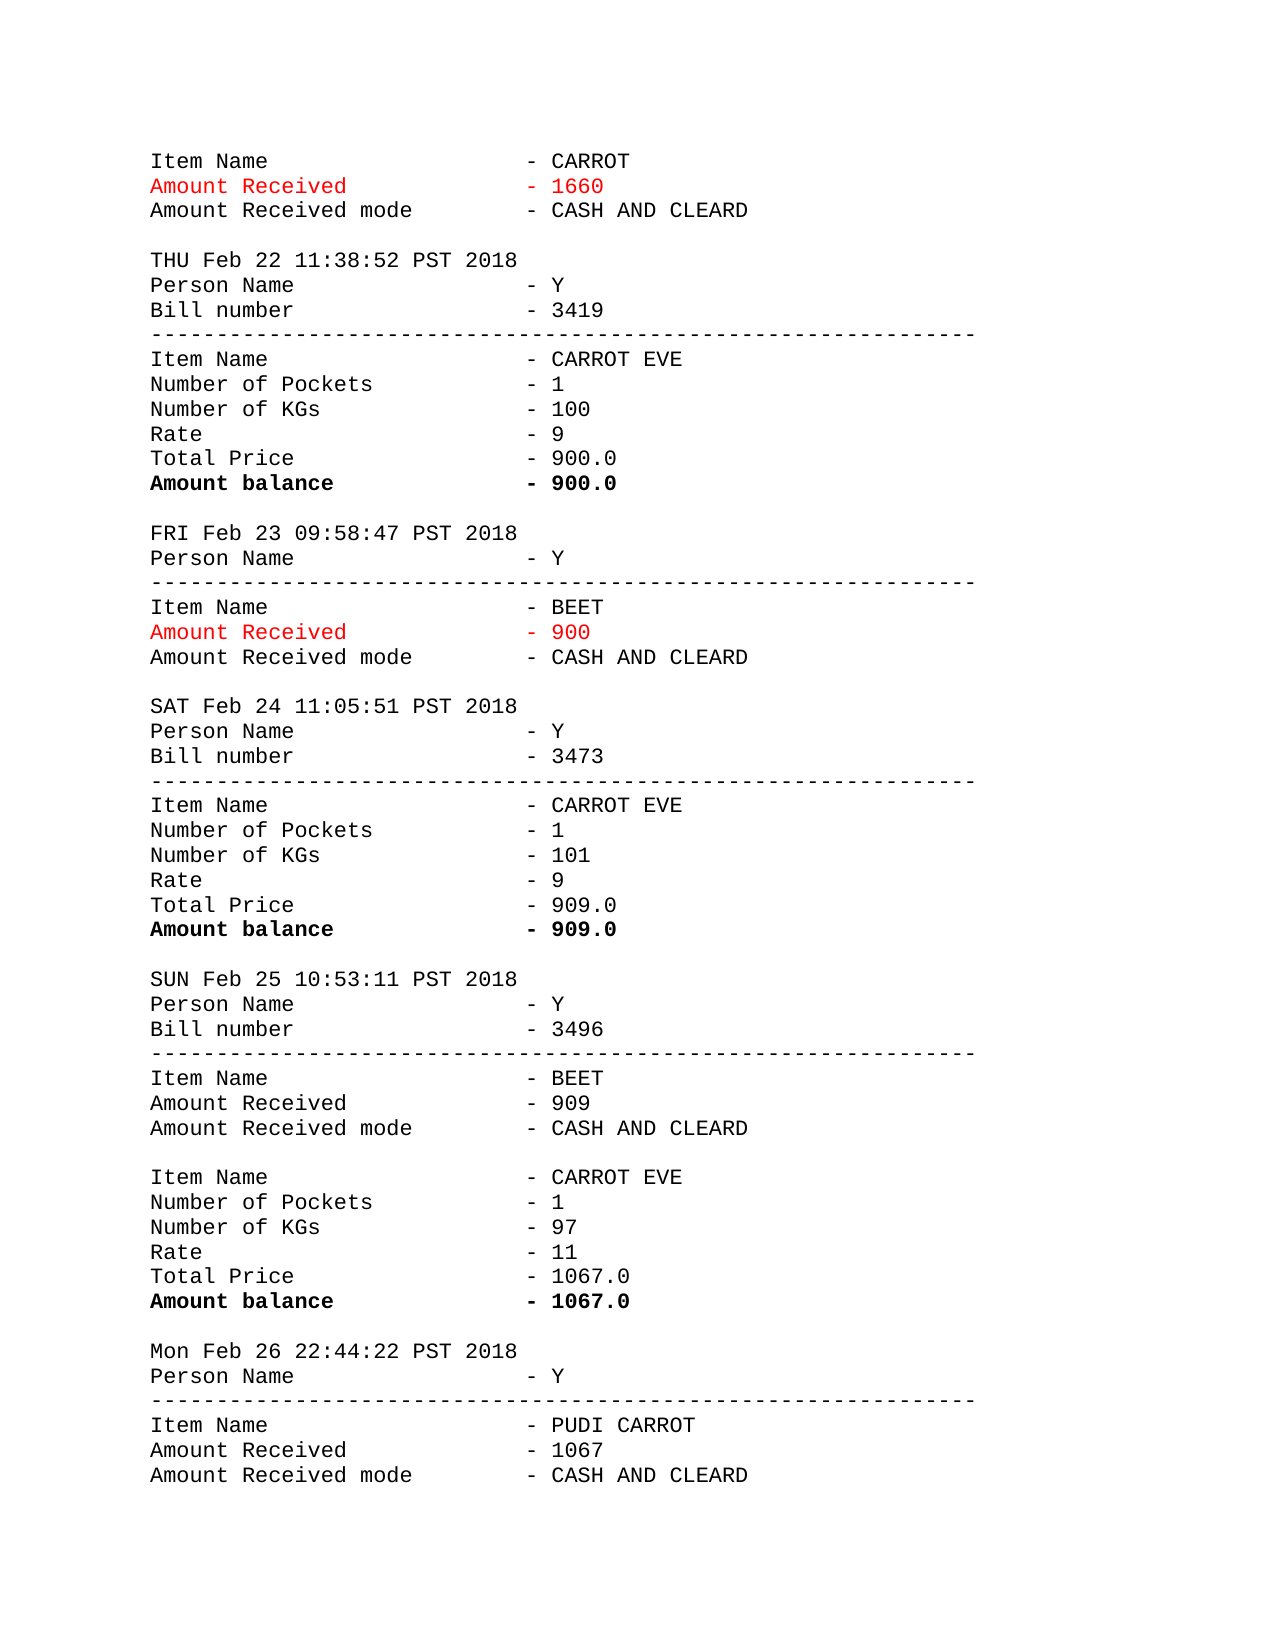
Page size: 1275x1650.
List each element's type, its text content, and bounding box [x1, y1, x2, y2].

text Person Name - Y [150, 1365, 1125, 1389]
text Amount balance - 1067.0 [150, 1290, 1125, 1315]
text Bill number - 3419 [150, 299, 1125, 323]
text Total Price - 900.0 [150, 447, 1125, 472]
text Amount balance - 909.0 [150, 918, 1125, 943]
text FRI Feb 23 09:58:47 PST 2018 [150, 522, 1125, 547]
text THU Feb 22 11:38:52 PST 2018 [150, 249, 1125, 274]
text Number of Pockets - 1 [150, 373, 1125, 398]
text Number of Pockets - 1 [150, 1191, 1125, 1216]
text Amount Received - 909 [150, 1092, 1125, 1117]
text Person Name - Y [150, 993, 1125, 1018]
text Item Name - CARROT [150, 150, 1125, 175]
text SAT Feb 24 11:05:51 PST 2018 [150, 695, 1125, 720]
text Total Price - 1067.0 [150, 1266, 1125, 1290]
text Number of Pockets - 1 [150, 819, 1125, 844]
text Person Name - Y [150, 547, 1125, 571]
text Bill number - 3473 [150, 745, 1125, 770]
text Item Name - PUDI CARROT [150, 1414, 1125, 1439]
text Amount Received mode - CASH AND CLEARD [150, 1464, 1125, 1489]
text Item Name - BEET [150, 596, 1125, 621]
text Item Name - CARROT EVE [150, 348, 1125, 373]
text Amount Received mode - CASH AND CLEARD [150, 1117, 1125, 1142]
text Item Name - BEET [150, 1067, 1125, 1092]
text --------------------------------------------------------------- [150, 1389, 1125, 1414]
text Item Name - CARROT EVE [150, 1166, 1125, 1191]
text --------------------------------------------------------------- [150, 323, 1125, 348]
text Amount Received mode - CASH AND CLEARD [150, 199, 1125, 224]
text Number of KGs - 100 [150, 398, 1125, 423]
text --------------------------------------------------------------- [150, 770, 1125, 794]
text SUN Feb 25 10:53:11 PST 2018 [150, 968, 1125, 993]
text Mon Feb 26 22:44:22 PST 2018 [150, 1340, 1125, 1365]
text Amount Received - 1067 [150, 1439, 1125, 1464]
text Item Name - CARROT EVE [150, 794, 1125, 819]
text --------------------------------------------------------------- [150, 571, 1125, 596]
text Rate - 11 [150, 1241, 1125, 1266]
text Bill number - 3496 [150, 1018, 1125, 1042]
text Total Price - 909.0 [150, 894, 1125, 918]
text Person Name - Y [150, 274, 1125, 299]
text Amount Received - 900 [150, 621, 1125, 646]
text Amount balance - 900.0 [150, 472, 1125, 497]
text Amount Received mode - CASH AND CLEARD [150, 646, 1125, 671]
text Person Name - Y [150, 720, 1125, 745]
text Amount Received - 1660 [150, 175, 1125, 199]
text Rate - 9 [150, 869, 1125, 894]
text --------------------------------------------------------------- [150, 1042, 1125, 1067]
text Number of KGs - 97 [150, 1216, 1125, 1241]
text Number of KGs - 101 [150, 844, 1125, 869]
text Rate - 9 [150, 423, 1125, 447]
